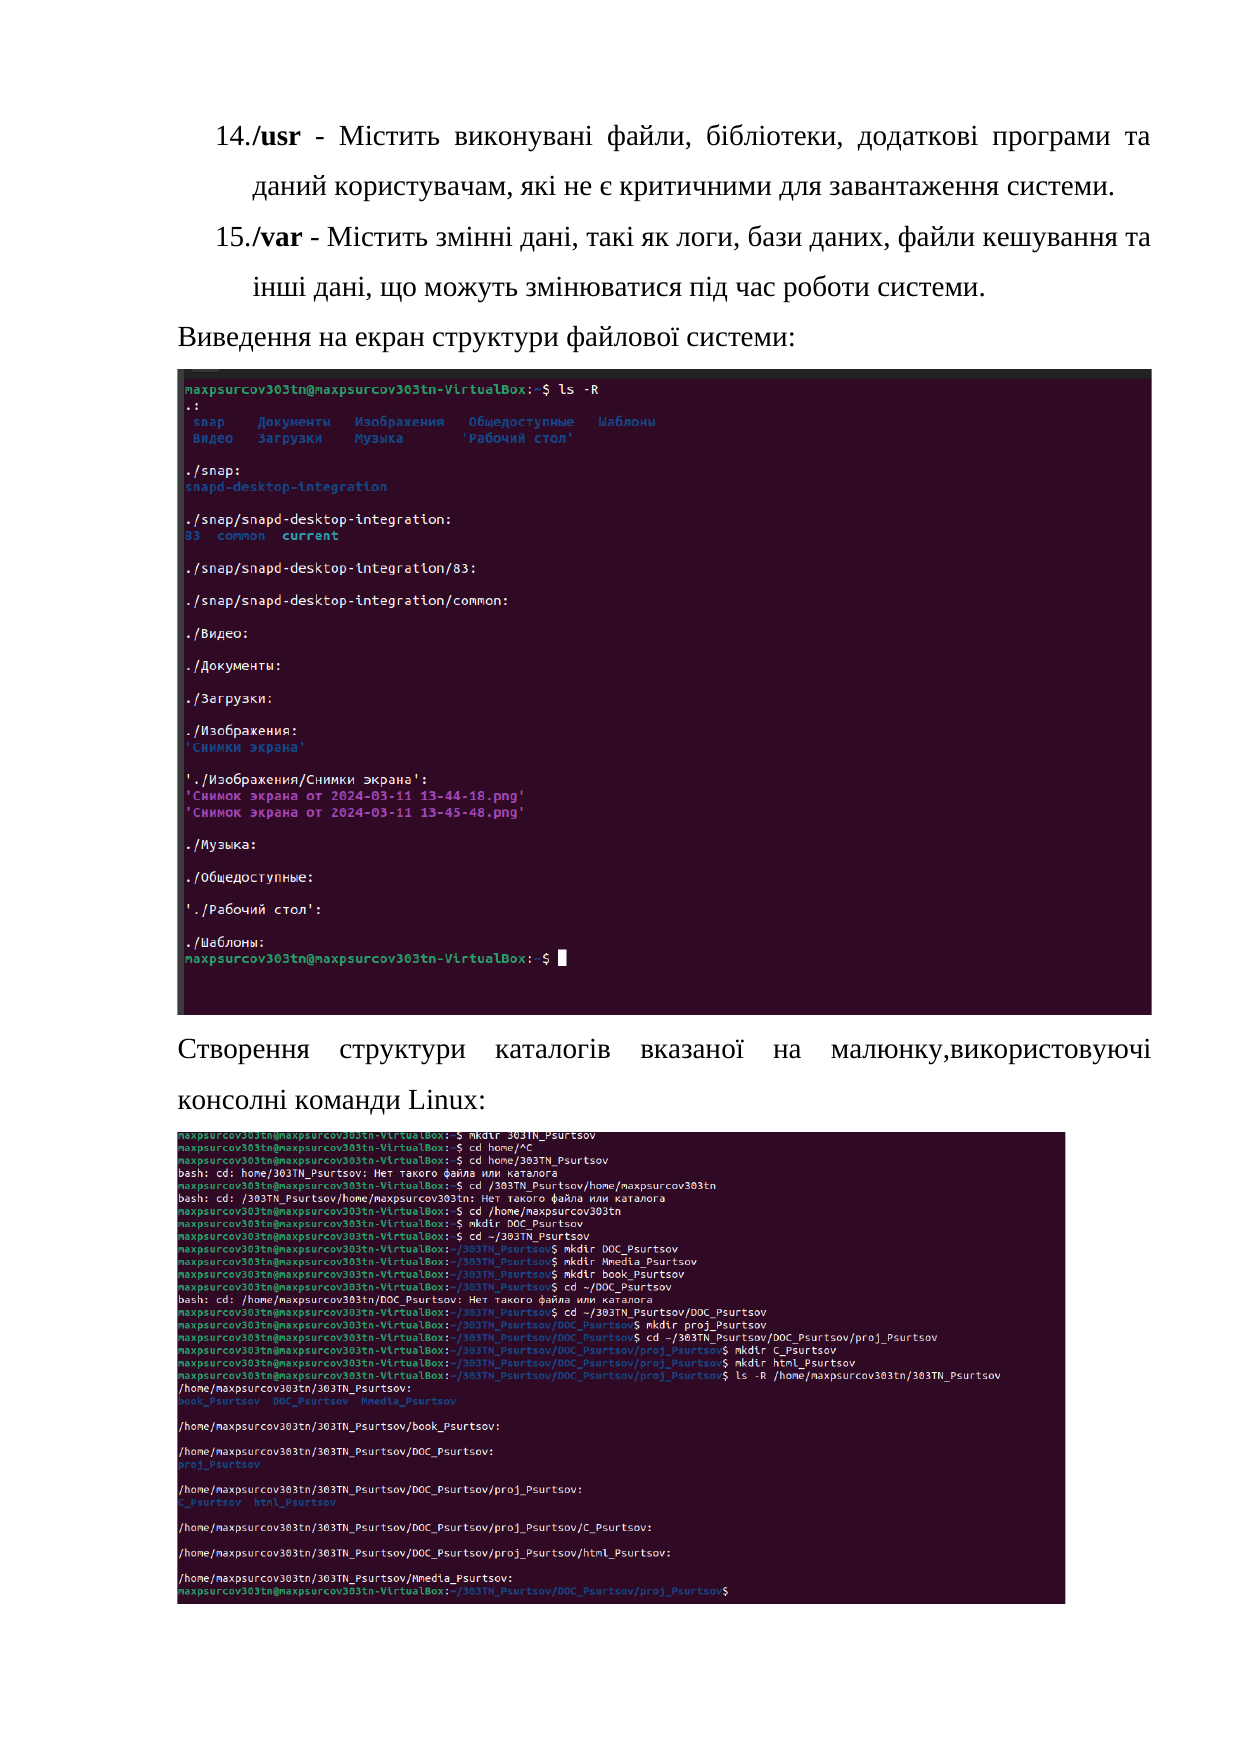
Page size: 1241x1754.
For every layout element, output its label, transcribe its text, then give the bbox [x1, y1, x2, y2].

picture [177, 369, 1152, 1015]
text Створення структури каталогів вказаної на малюнку,використовуючі консолні команди Linux: [177, 1032, 1152, 1115]
text Виведення на екран структури файлової системи: [177, 319, 1152, 353]
list /var - Містить змінні дані, такі як логи, бази даних, файли кешування та інші дані, що можуть змінюватися під час роботи системи. [215, 219, 1152, 303]
list /usr - Містить виконувані файли, бібліотеки, додаткові програми та даний користувачам, які не є критичними для завантаження системи. [215, 118, 1152, 202]
picture [177, 1132, 1066, 1604]
